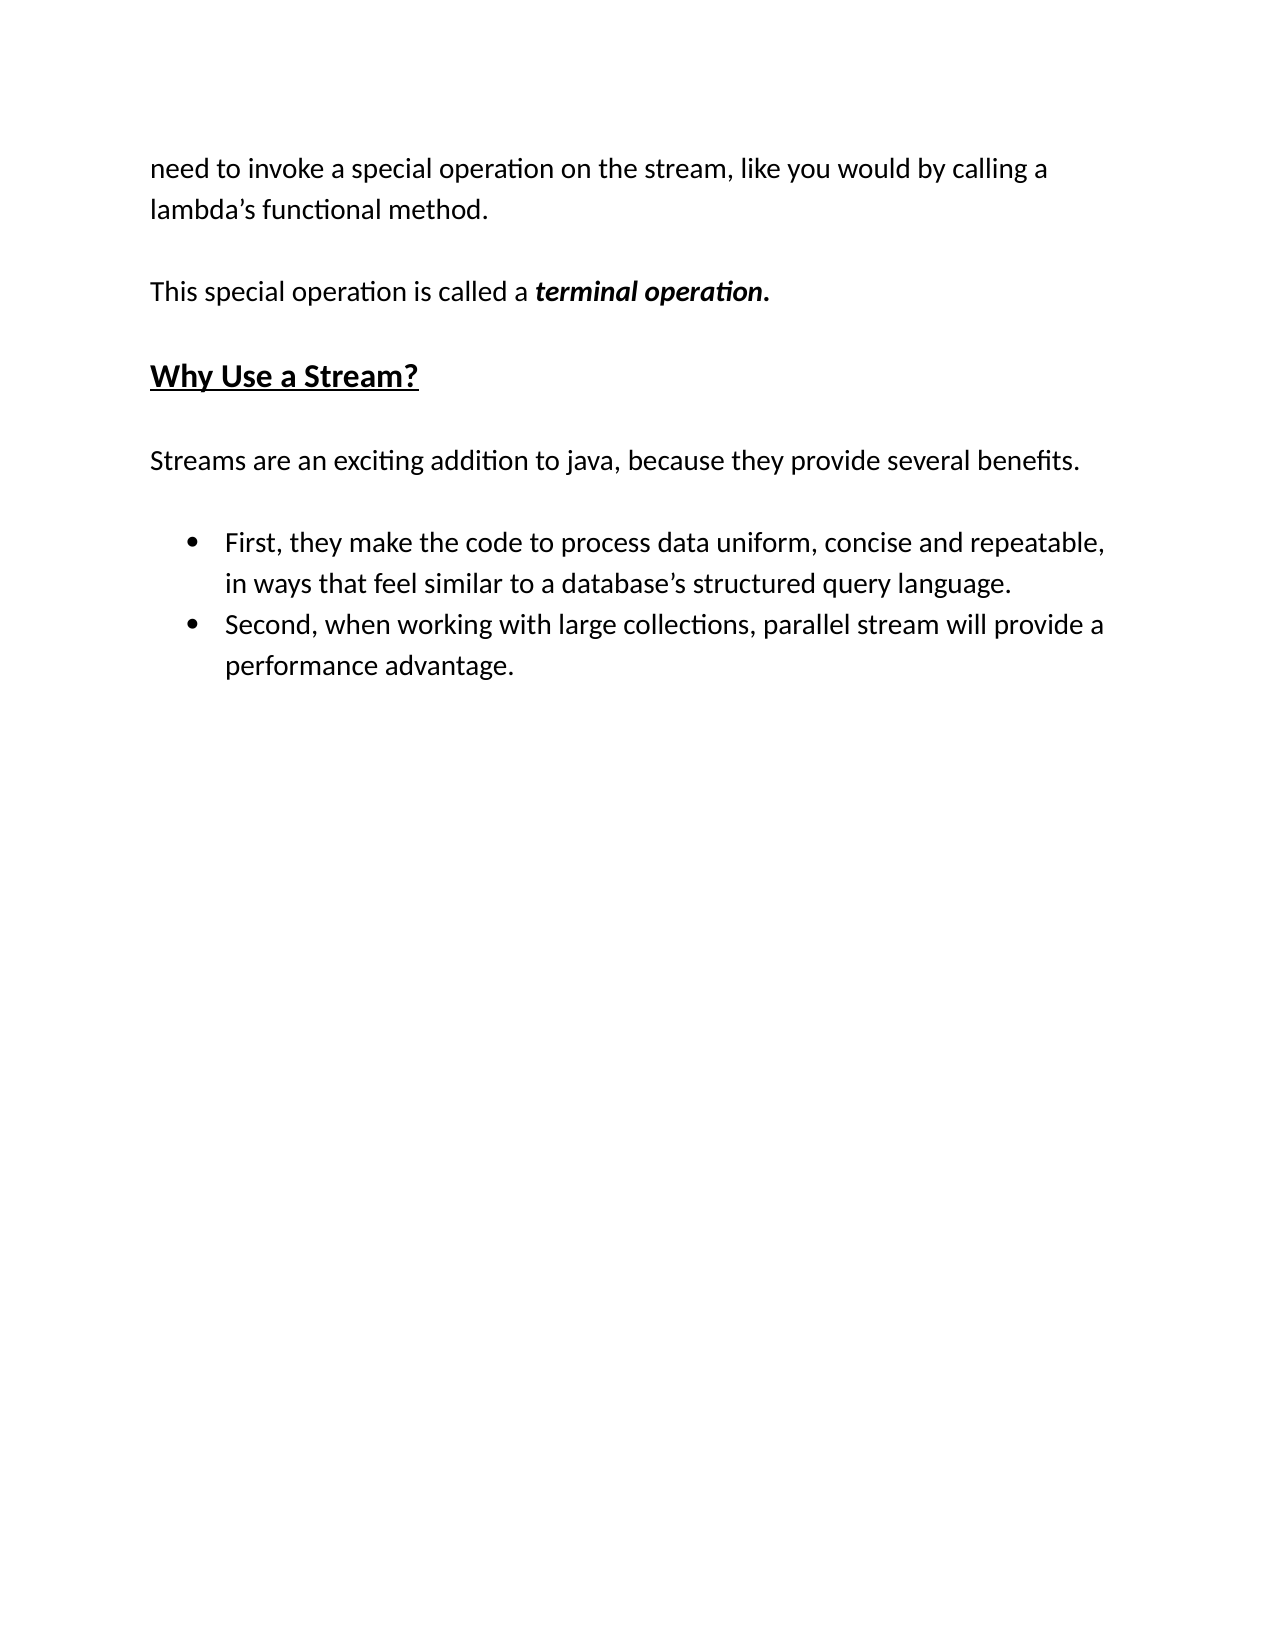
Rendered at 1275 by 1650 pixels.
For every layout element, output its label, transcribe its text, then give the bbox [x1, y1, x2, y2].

list Second, when working with large collections, parallel stream will provide a performance advantage. [187, 606, 1125, 683]
text Why Use a Stream? [150, 355, 1125, 395]
list First, they make the code to process data uniform, concise and repeatable, in ways that feel similar to a database’s structured query language. [187, 524, 1125, 601]
text Streams are an exciting addition to java, because they provide several benefits. [150, 442, 1125, 478]
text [150, 150, 1125, 227]
text This special operation is called a terminal operation. [150, 273, 1125, 308]
